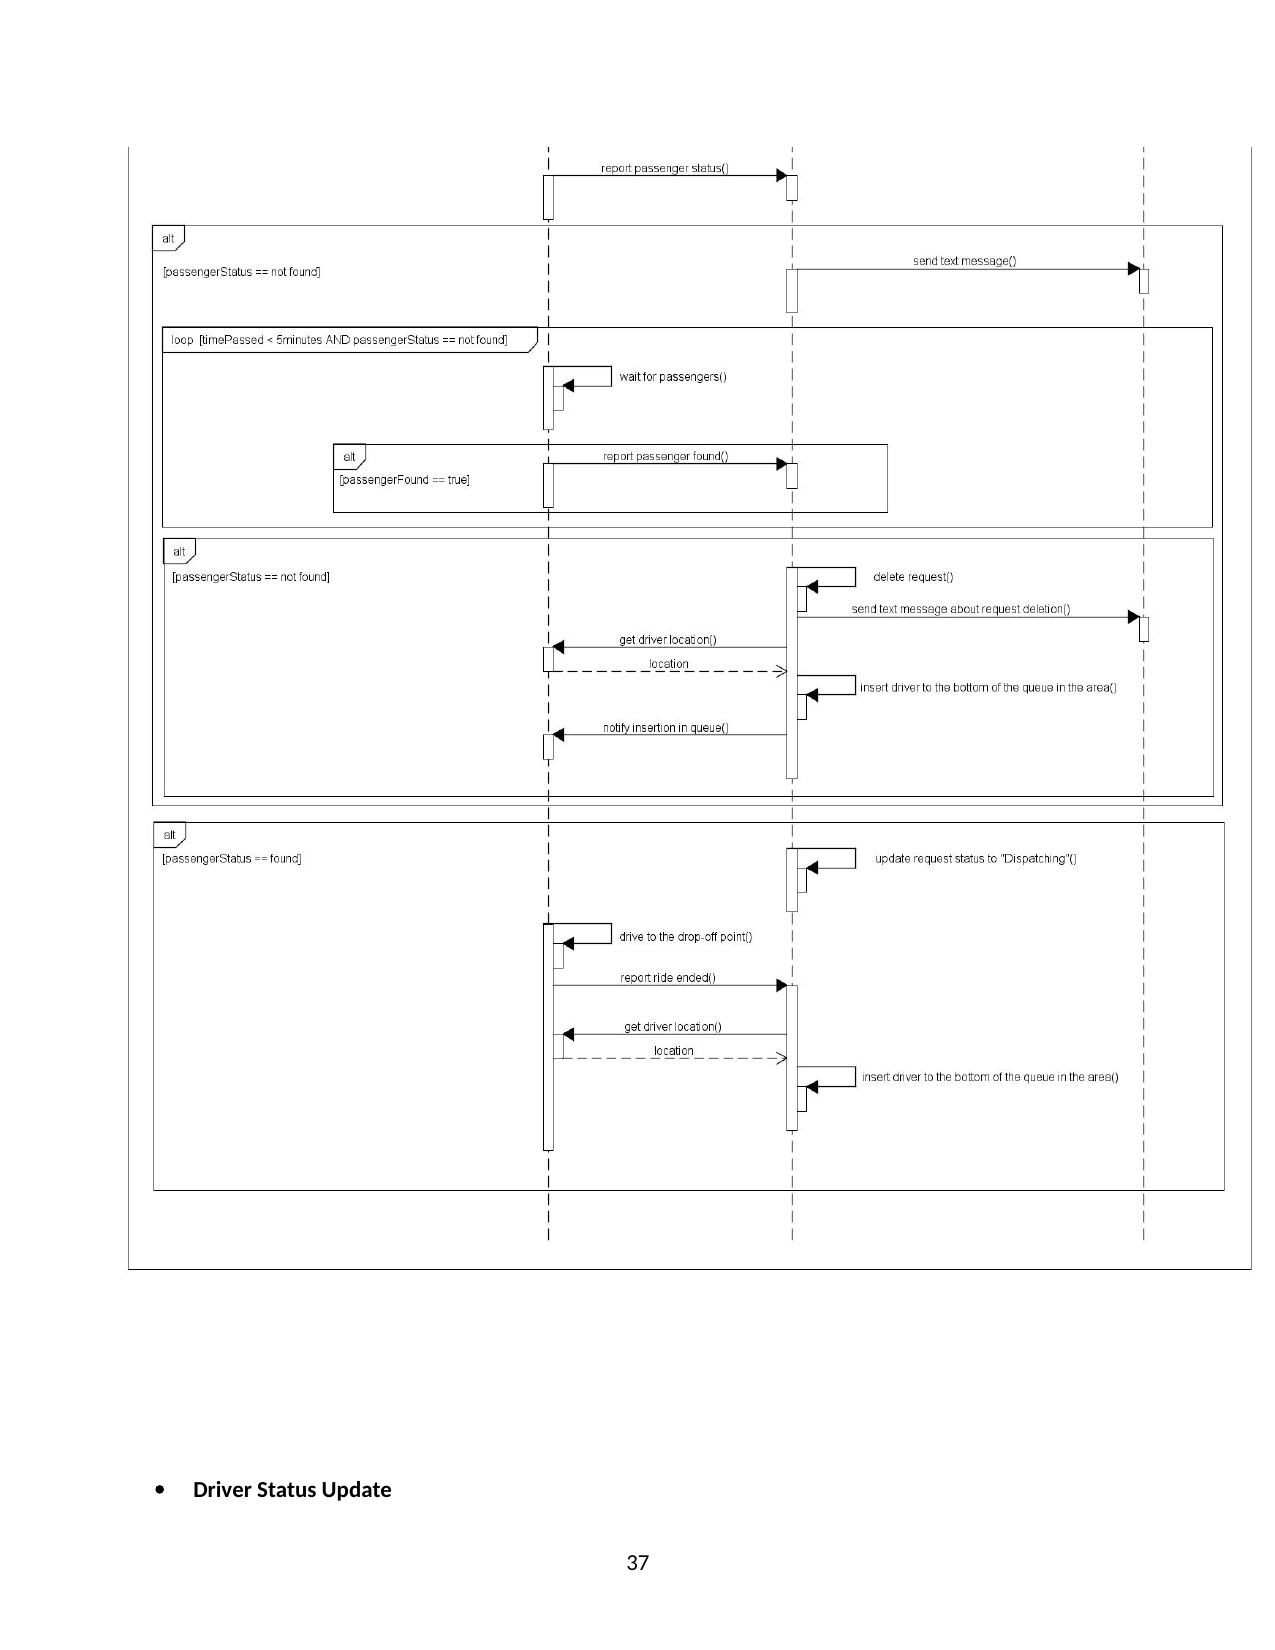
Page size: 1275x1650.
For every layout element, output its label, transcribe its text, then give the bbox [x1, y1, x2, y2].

list Driver Status Update [156, 1475, 1157, 1503]
picture [118, 147, 1260, 1279]
